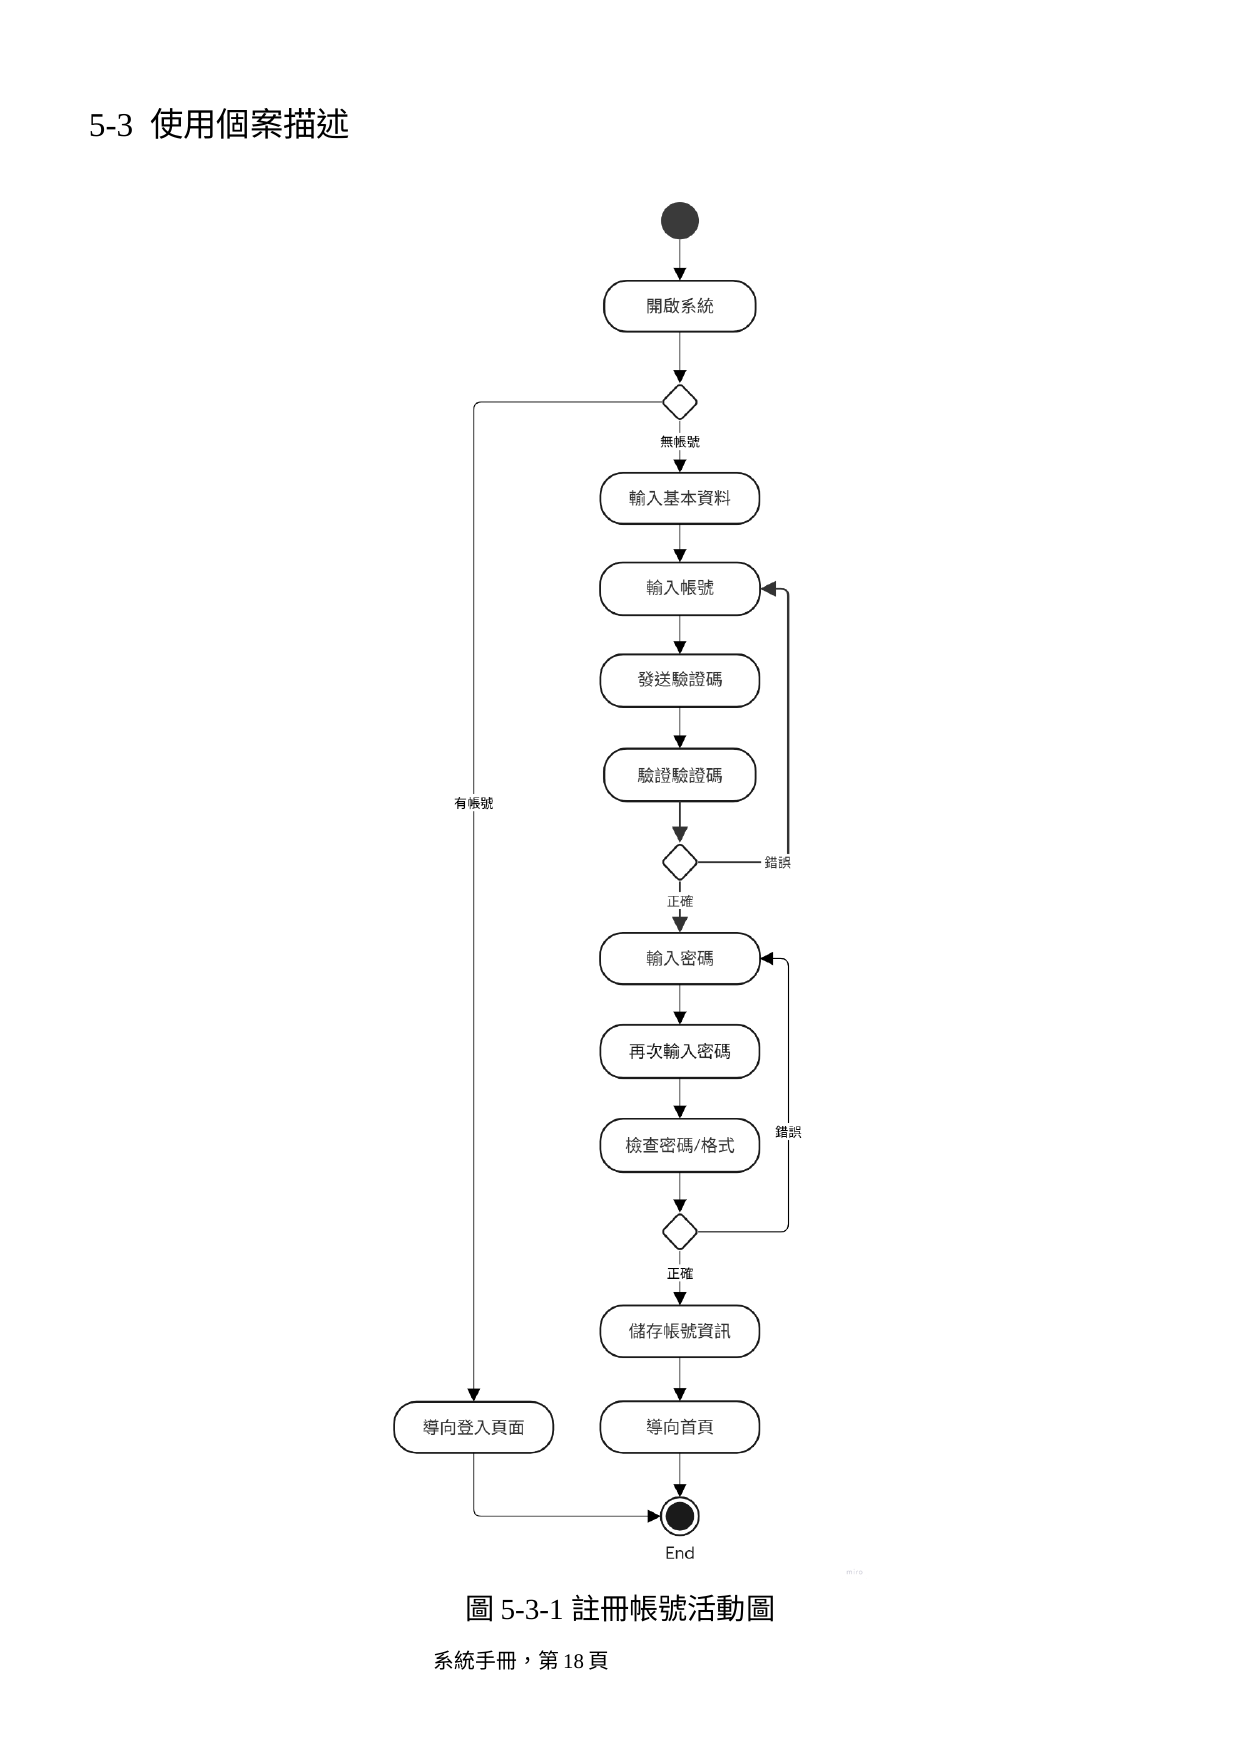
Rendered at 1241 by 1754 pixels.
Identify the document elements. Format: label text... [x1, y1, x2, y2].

text 圖5-3-1 註冊帳號活動圖 [89, 1586, 1152, 1628]
text 5-3 使用個案描述 [89, 98, 1152, 146]
picture [367, 184, 874, 1586]
